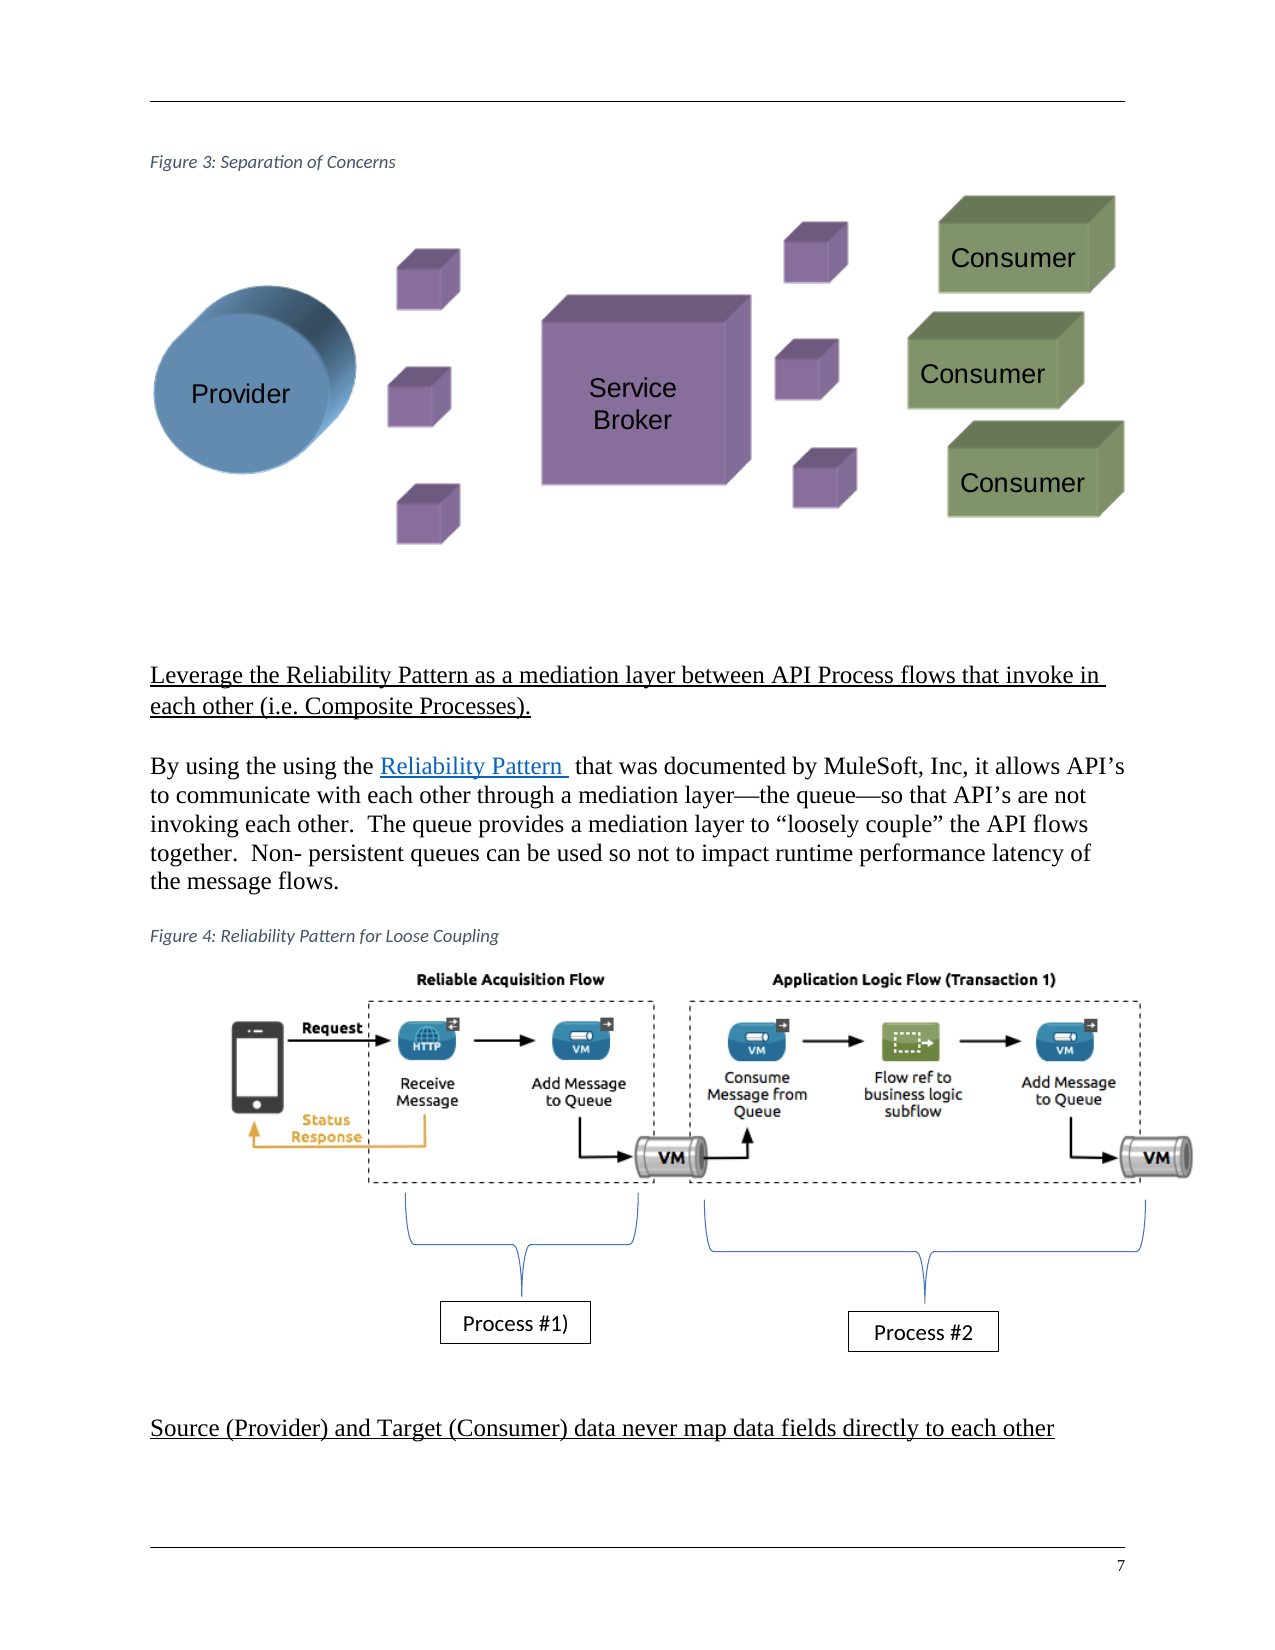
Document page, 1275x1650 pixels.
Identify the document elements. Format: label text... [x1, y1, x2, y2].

text By using the using the Reliability Pattern that was documented by MuleSoft, Inc, it allows API’s to communicate with each other through a mediation layer—the queue—so that API’s are not invoking each other. The queue provides a mediation layer to “loosely couple” the API flows together. Non- persistent queues can be used so not to impact runtime performance latency of the message flows. [150, 751, 1125, 895]
text Figure 3: Separation of Concerns [150, 150, 1125, 173]
text Figure 4: Reliability Pattern for Loose Coupling [150, 924, 1125, 947]
text Leverage the Reliability Pattern as a mediation layer between API Process flows that invoke in each other (i.e. Composite Processes). [150, 660, 1125, 720]
text Source (Provider) and Target (Consumer) data never map data fields directly to each other [150, 1413, 1125, 1442]
picture [225, 968, 1200, 1193]
